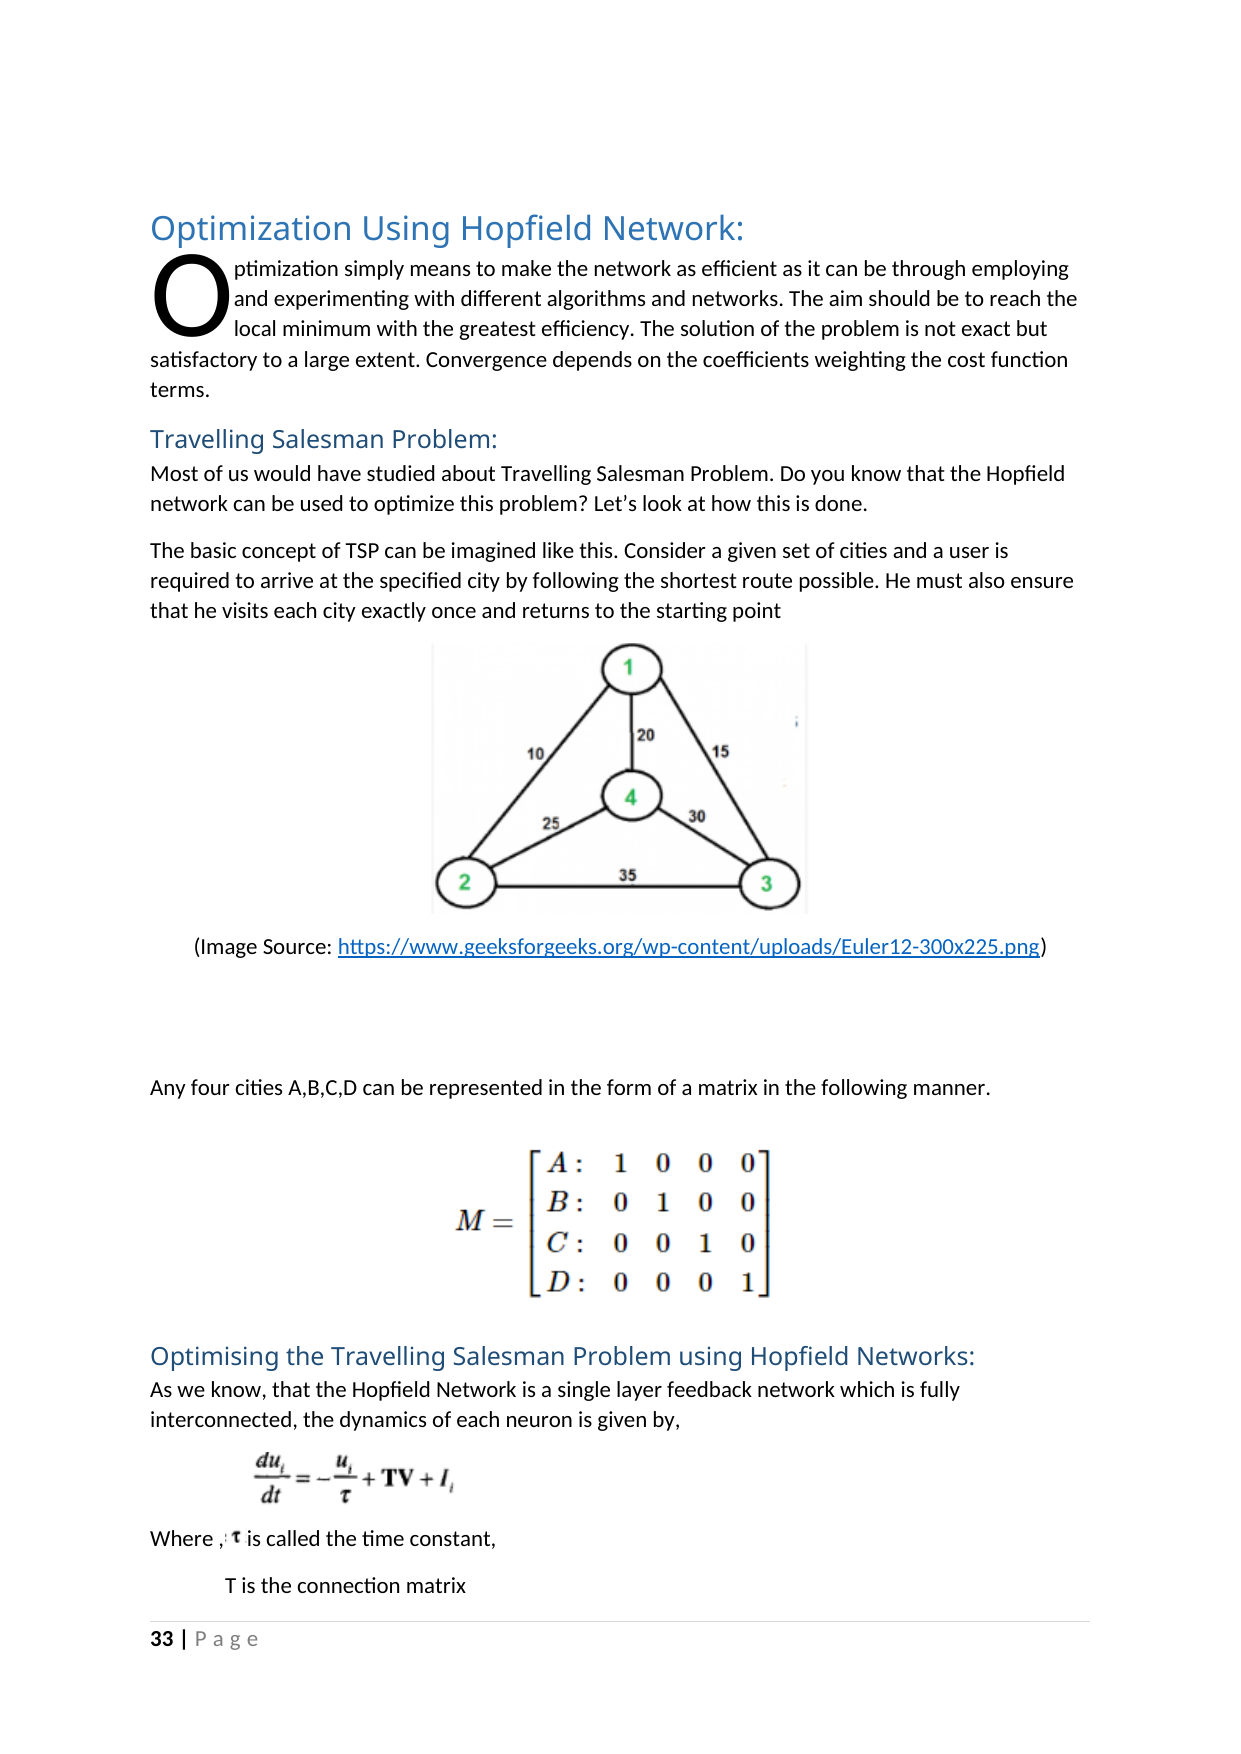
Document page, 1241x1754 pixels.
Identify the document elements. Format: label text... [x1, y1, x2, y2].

text Where , is called the time constant, [150, 1524, 1090, 1552]
text T is the connection matrix [150, 1571, 1090, 1599]
text (Image Source: https://www.geeksforgeeks.org/wp-content/uploads/Euler12-300x225.png) [150, 932, 1090, 960]
subtitle Travelling Salesman Problem: [150, 422, 1090, 456]
text As we know, that the Hopfield Network is a single layer feedback network which is fully interconnected, the dynamics of each neuron is given by, [150, 1375, 1090, 1433]
subtitle Optimization Using Hopfield Network: [150, 205, 1090, 251]
subtitle Optimising the Travelling Salesman Problem using Hopfield Networks: [150, 1338, 1090, 1373]
text Most of us would have studied about Travelling Salesman Problem. Do you know that the Hopfield network can be used to optimize this problem? Let’s look at how this is done. [150, 459, 1090, 517]
text The basic concept of TSP can be imagined like this. Consider a given set of cities and a user is required to arrive at the specified city by following the shortest route possible. He must also ensure that he visits each city exactly once and returns to the starting point [150, 536, 1090, 624]
text Any four cities A,B,C,D can be represented in the form of a matrix in the following manner. [150, 1073, 1090, 1101]
text ptimization simply means to make the network as efficient as it can be through employing and experimenting with different algorithms and networks. The aim should be to reach the local minimum with the greatest efficiency. The solution of the problem is not exact but satisfactory to a large extent. Convergence depends on the coefficients weighting the cost function terms. [150, 254, 1090, 403]
